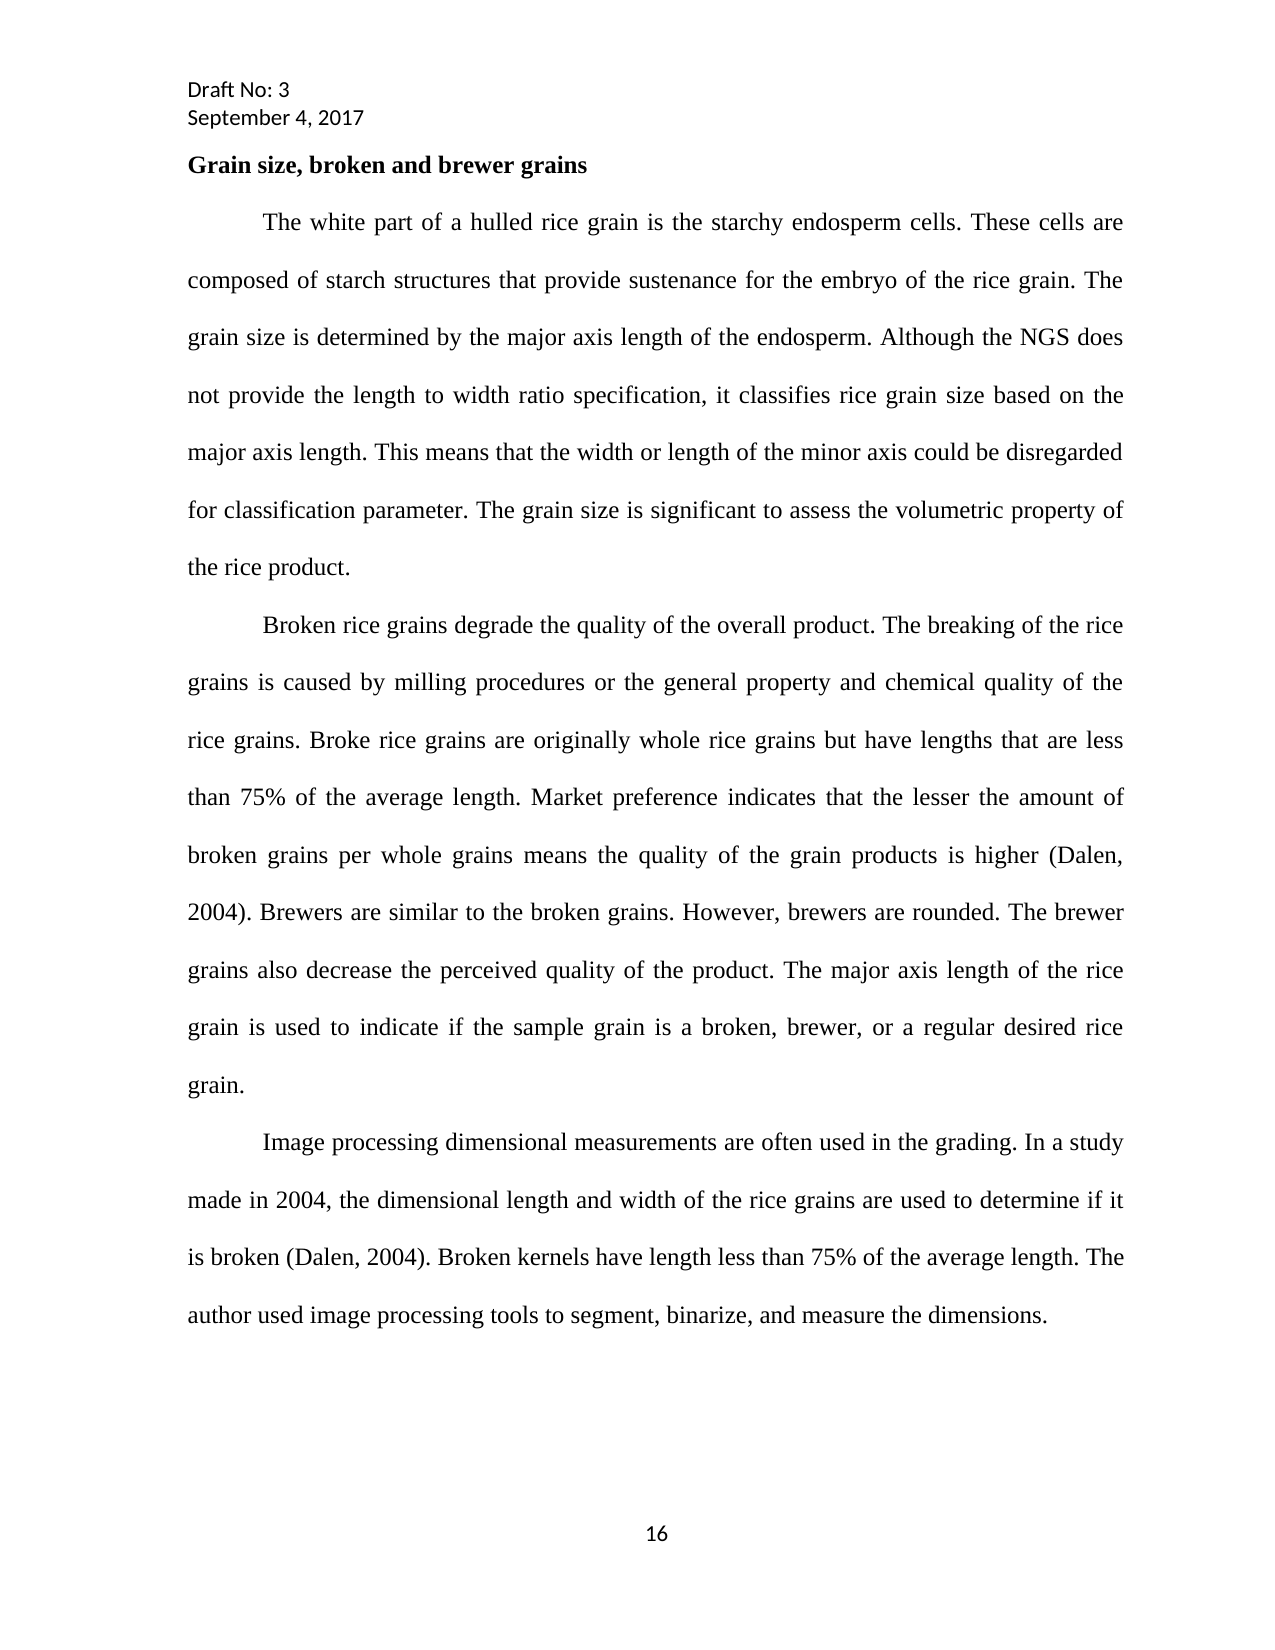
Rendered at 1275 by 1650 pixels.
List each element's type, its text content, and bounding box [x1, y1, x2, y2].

text Broken rice grains degrade the quality of the overall product. The breaking of the rice grains is caused by milling procedures or the general property and chemical quality of the rice grains. Broke rice grains are originally whole rice grains but have lengths that are less than 75% of the average length. Market preference indicates that the lesser the amount of broken grains per whole grains means the quality of the grain products is higher (Dalen, 2004). Brewers are similar to the broken grains. However, brewers are rounded. The brewer grains also decrease the perceived quality of the product. The major axis length of the rice grain is used to indicate if the sample grain is a broken, brewer, or a regular desired rice grain. [187, 610, 1125, 1099]
text Image processing dimensional measurements are often used in the grading. In a study made in 2004, the dimensional length and width of the rice grains are used to determine if it is broken (Dalen, 2004). Broken kernels have length less than 75% of the average length. The author used image processing tools to segment, binarize, and measure the dimensions. [187, 1127, 1125, 1329]
text Grain size, broken and brewer grains [187, 150, 1125, 179]
text The white part of a hulled rice grain is the starchy endosperm cells. These cells are composed of starch structures that provide sustenance for the embryo of the rice grain. The grain size is determined by the major axis length of the endosperm. Although the NGS does not provide the length to width ratio specification, it classifies rice grain size based on the major axis length. This means that the width or length of the minor axis could be disregarded for classification parameter. The grain size is significant to assess the volumetric property of the rice product. [187, 207, 1125, 581]
